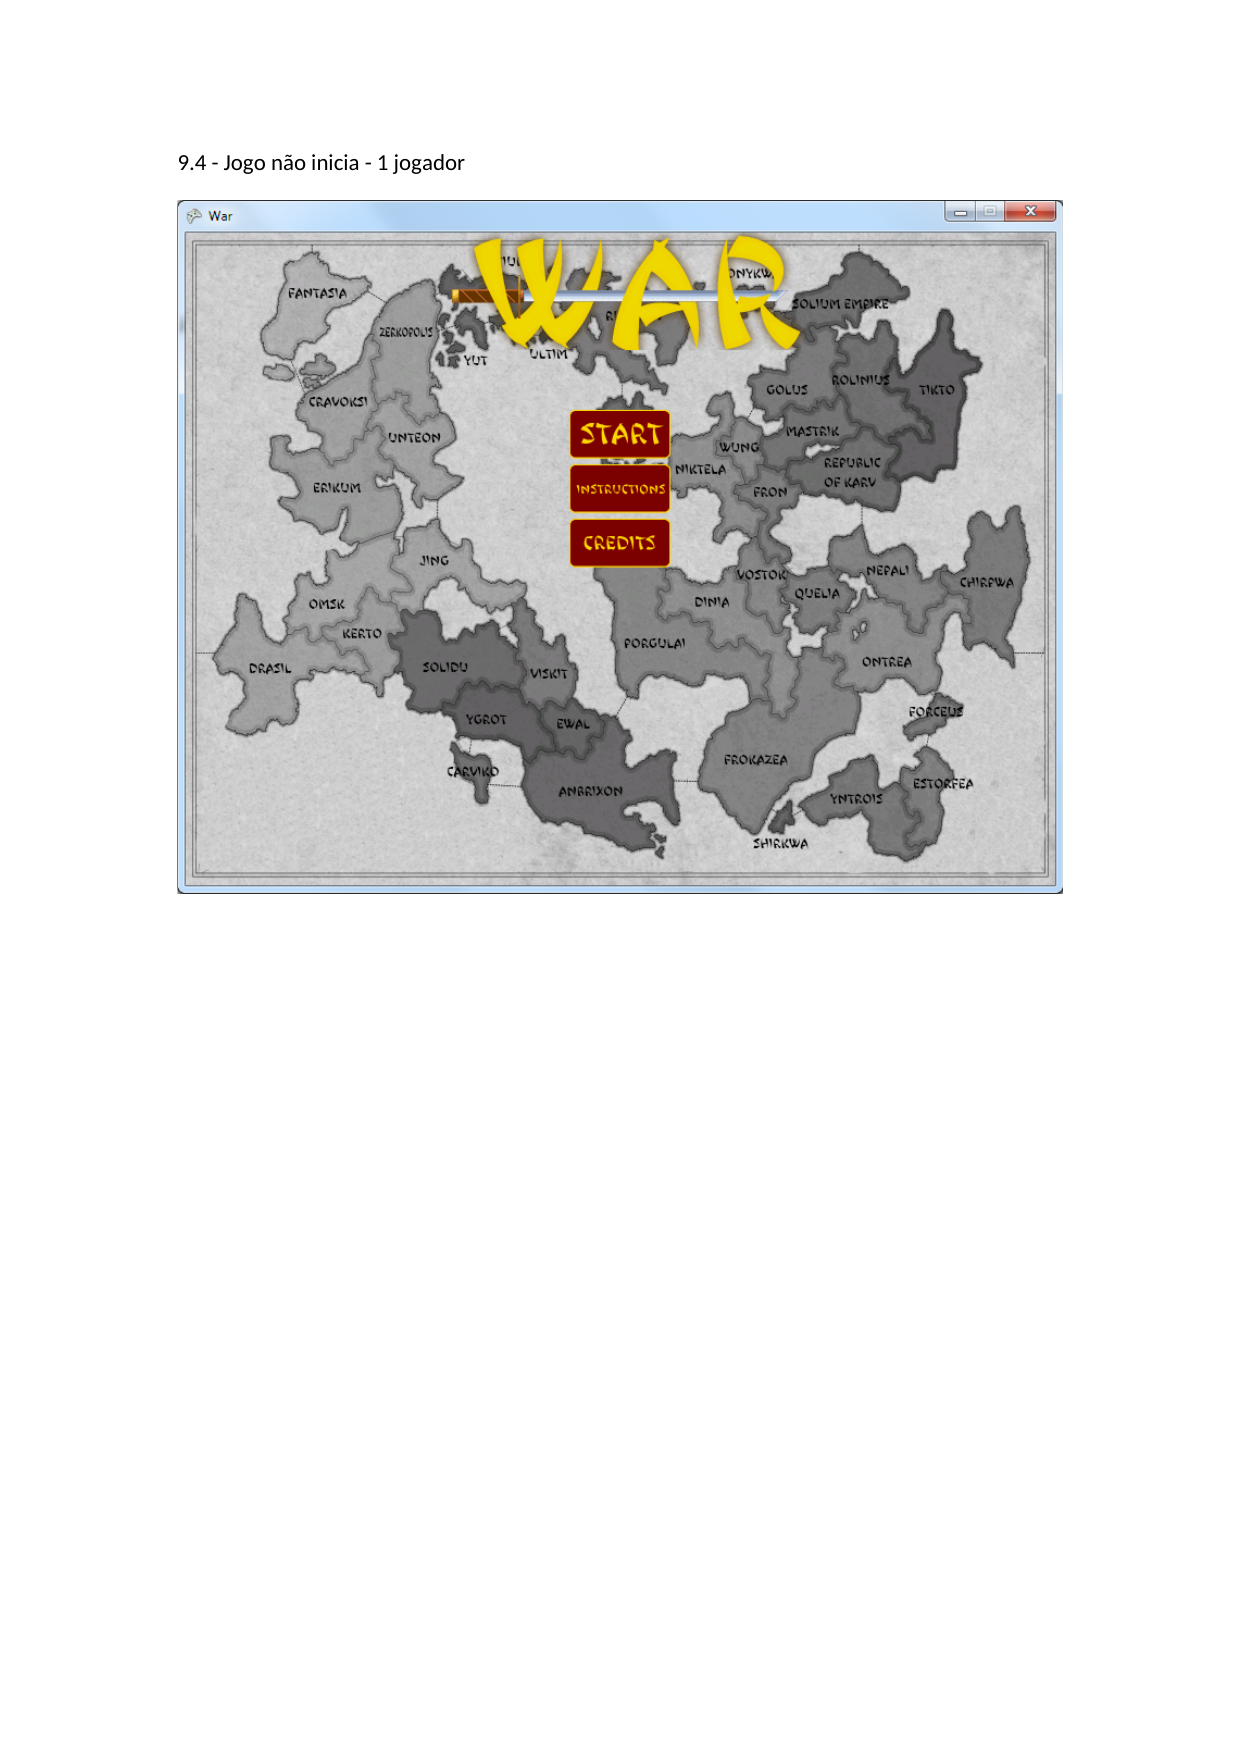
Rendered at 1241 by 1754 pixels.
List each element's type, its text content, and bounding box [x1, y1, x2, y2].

picture [177, 200, 1063, 894]
text 9.4 - Jogo não inicia - 1 jogador [177, 148, 1063, 176]
